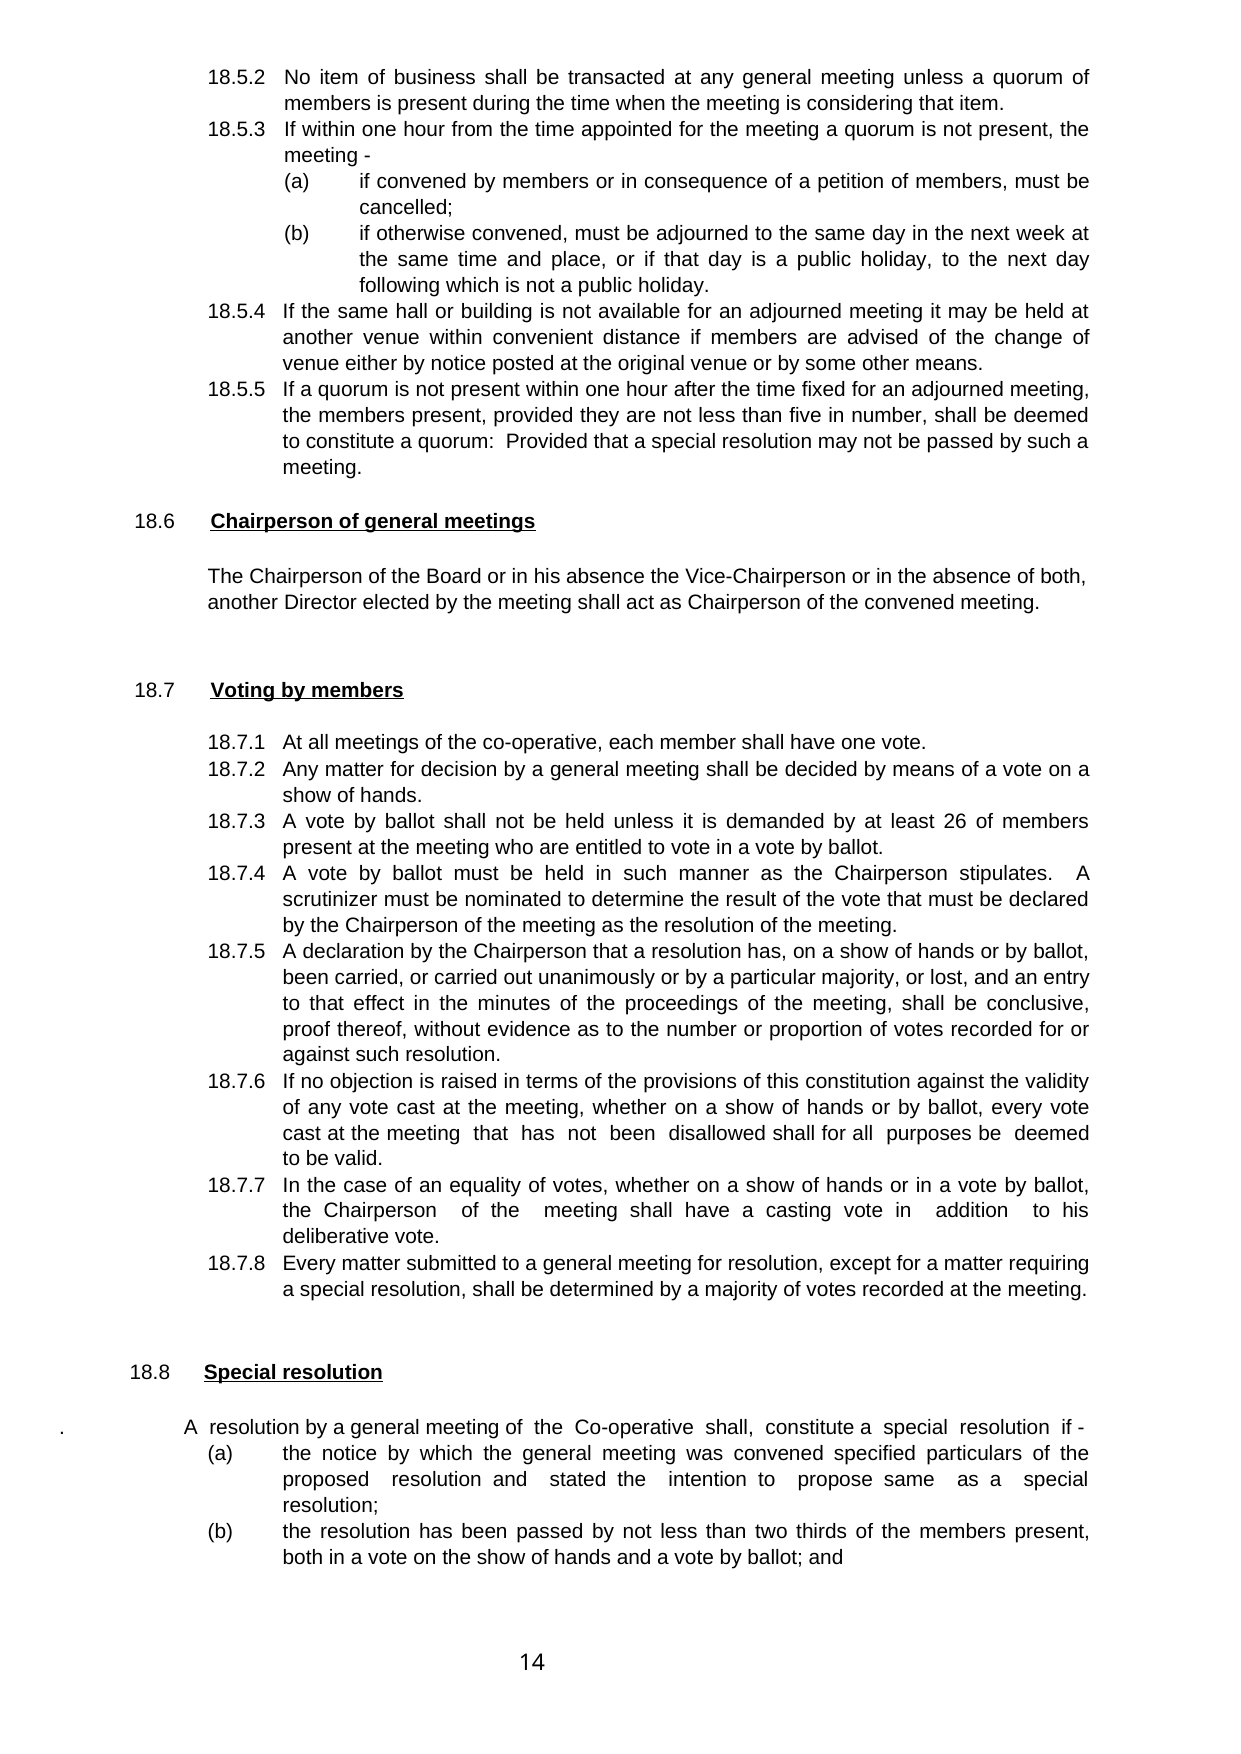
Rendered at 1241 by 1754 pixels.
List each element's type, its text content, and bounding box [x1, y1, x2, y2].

list A declaration by the Chairperson that a resolution has, on a show of hands or by ballot, been carried, or carried out unanimously or by a particular majority, or lost, and an entry to that effect in the minutes of the proceedings of the meeting, shall be conclusive, proof thereof, without evidence as to the number or proportion of votes recorded for or against such resolution. [207, 939, 1091, 1066]
list if otherwise convened, must be adjourned to the same day in the next week at the same time and place, or if that day is a public holiday, to the next day following which is not a public holiday. [284, 221, 1091, 297]
list Any matter for decision by a general meeting shall be decided by means of a vote on a show of hands. [207, 757, 1091, 806]
list At all meetings of the co-operative, each member shall have one vote. [207, 730, 1091, 754]
list A vote by ballot shall not be held unless it is demanded by at least 26 of members present at the meeting who are entitled to vote in a vote by ballot. [207, 809, 1091, 858]
list Voting by members [134, 677, 1091, 701]
list A vote by ballot must be held in such manner as the Chairperson stipulates. A scrutinizer must be nominated to determine the result of the vote that must be declared by the Chairperson of the meeting as the resolution of the meeting. [207, 861, 1091, 937]
list if convened by members or in consequence of a petition of members, must be cancelled; [284, 169, 1091, 219]
list If a quorum is not present within one hour after the time fixed for an adjourned meeting, the members present, provided they are not less than five in number, shall be deemed to constitute a quorum: Provided that a special resolution may not be passed by such a meeting. [207, 377, 1091, 479]
list the notice by which the general meeting was convened specified particulars of the proposed resolution and stated the intention to propose same as a special resolution; [207, 1441, 1091, 1517]
text . A resolution by a general meeting of the Co-operative shall, constitute a special resolution if - [59, 1415, 1091, 1439]
text 18.8 Special resolution [59, 1360, 1091, 1384]
list In the case of an equality of votes, whether on a show of hands or in a vote by ballot, the Chairperson of the meeting shall have a casting vote in addition to his deliberative vote. [207, 1172, 1091, 1248]
text another Director elected by the meeting shall act as Chairperson of the convened meeting. [207, 590, 1091, 614]
text The Chairperson of the Board or in his absence the Vice-Chairperson or in the absence of both, [207, 563, 1091, 587]
list If no objection is raised in terms of the provisions of this constitution against the validity of any vote cast at the meeting, whether on a show of hands or by ballot, every vote cast at the meeting that has not been disallowed shall for all purposes be deemed to be valid. [207, 1069, 1091, 1170]
list Every matter submitted to a general meeting for resolution, except for a matter requiring a special resolution, shall be determined by a majority of votes recorded at the meeting. [207, 1251, 1091, 1300]
list If the same hall or building is not available for an adjourned meeting it may be held at another venue within convenient distance if members are advised of the change of venue either by notice posted at the original venue or by some other means. [207, 299, 1091, 375]
list If within one hour from the time appointed for the meeting a quorum is not present, the meeting - [207, 117, 1091, 167]
list No item of business shall be transacted at any general meeting unless a quorum of members is present during the time when the meeting is considering that item. [207, 64, 1091, 114]
list the resolution has been passed by not less than two thirds of the members present, both in a vote on the show of hands and a vote by ballot; and [207, 1519, 1091, 1569]
list Chairperson of general meetings [134, 509, 1091, 533]
